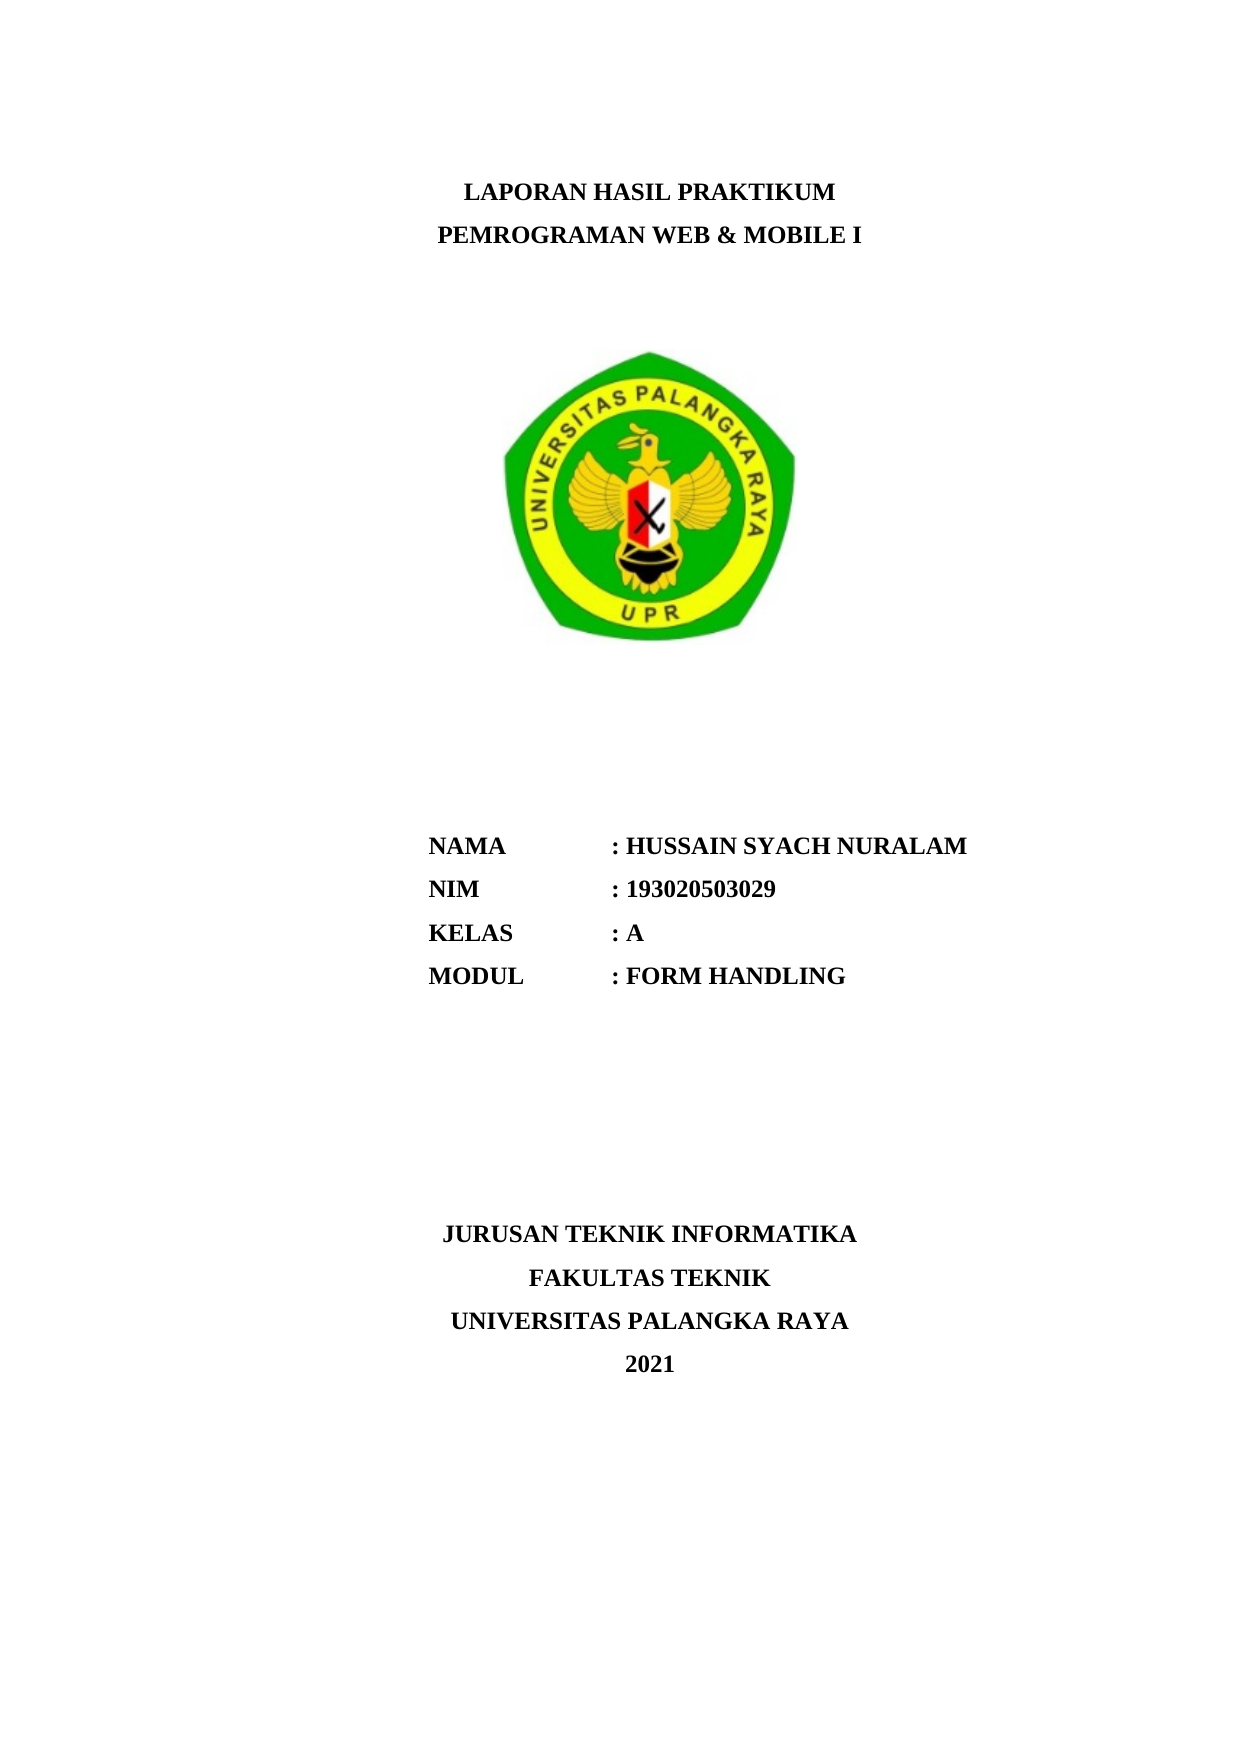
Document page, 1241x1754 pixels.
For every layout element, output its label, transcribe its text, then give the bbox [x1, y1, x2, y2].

text MODUL : FORM HANDLING [353, 961, 1063, 989]
text JURUSAN TEKNIK INFORMATIKA [236, 1219, 1063, 1248]
text NAMA : HUSSAIN SYACH NURALAM [428, 831, 1063, 860]
text PEMROGRAMAN WEB & MOBILE I [236, 220, 1063, 249]
text 2021 [236, 1349, 1063, 1378]
text NIM : 193020503029 [353, 874, 1063, 903]
picture [502, 349, 798, 645]
text KELAS : A [353, 918, 1063, 946]
text LAPORAN HASIL PRAKTIKUM [236, 177, 1063, 206]
text FAKULTAS TEKNIK [236, 1263, 1063, 1291]
text UNIVERSITAS PALANGKA RAYA [236, 1306, 1063, 1334]
